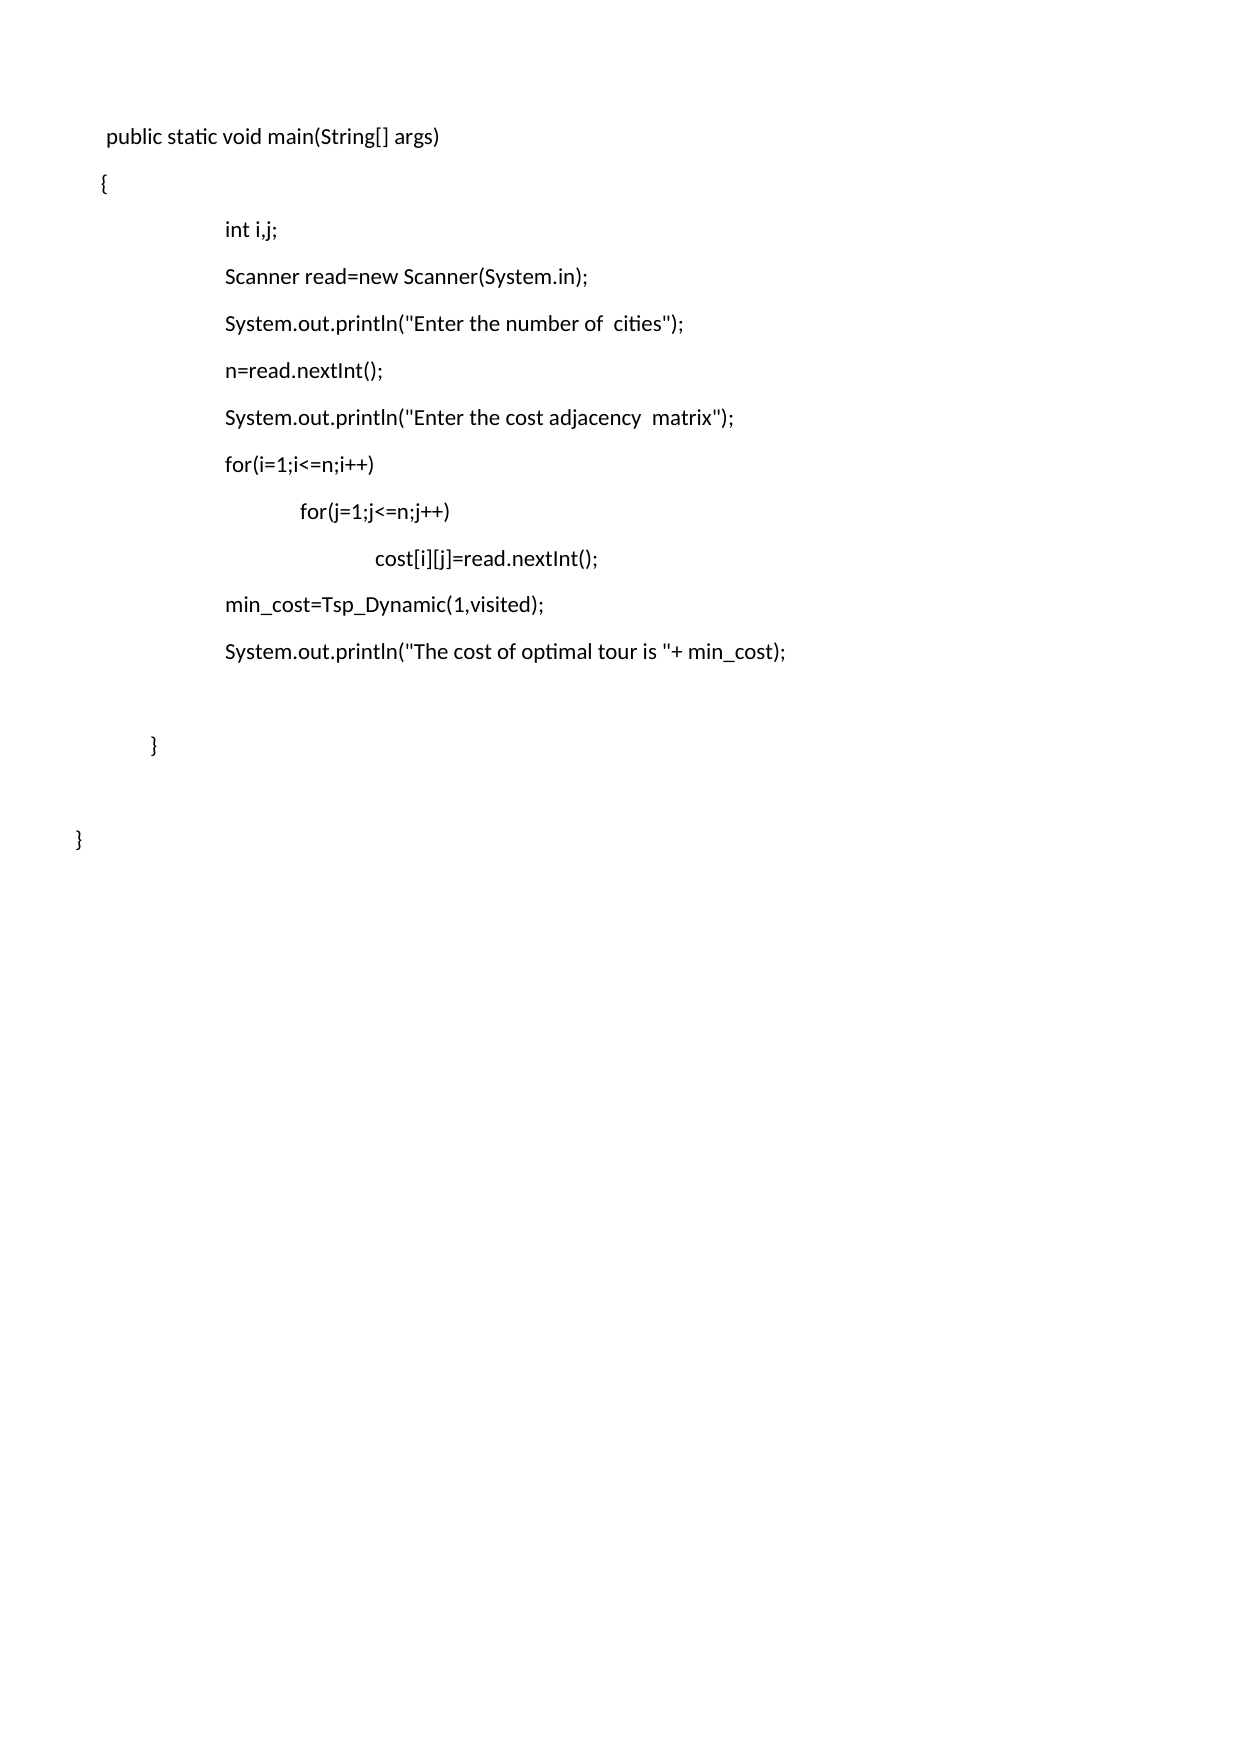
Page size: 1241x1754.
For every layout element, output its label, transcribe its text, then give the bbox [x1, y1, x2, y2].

text n=read.nextInt(); [75, 356, 1165, 384]
text public static void main(String[] args) [75, 122, 1165, 150]
text Scanner read=new Scanner(System.in); [75, 262, 1165, 291]
text { [75, 169, 1165, 197]
text for(i=1;i<=n;i++) [75, 450, 1165, 478]
text } [75, 825, 1165, 853]
text } [75, 731, 1165, 759]
text min_cost=Tsp_Dynamic(1,visited); [75, 591, 1165, 619]
text System.out.println("Enter the cost adjacency matrix"); [75, 403, 1165, 431]
text for(j=1;j<=n;j++) [75, 497, 1165, 525]
text cost[i][j]=read.nextInt(); [75, 544, 1165, 572]
text System.out.println("The cost of optimal tour is "+ min_cost); [75, 637, 1165, 666]
text int i,j; [75, 216, 1165, 244]
text System.out.println("Enter the number of cities"); [75, 309, 1165, 337]
